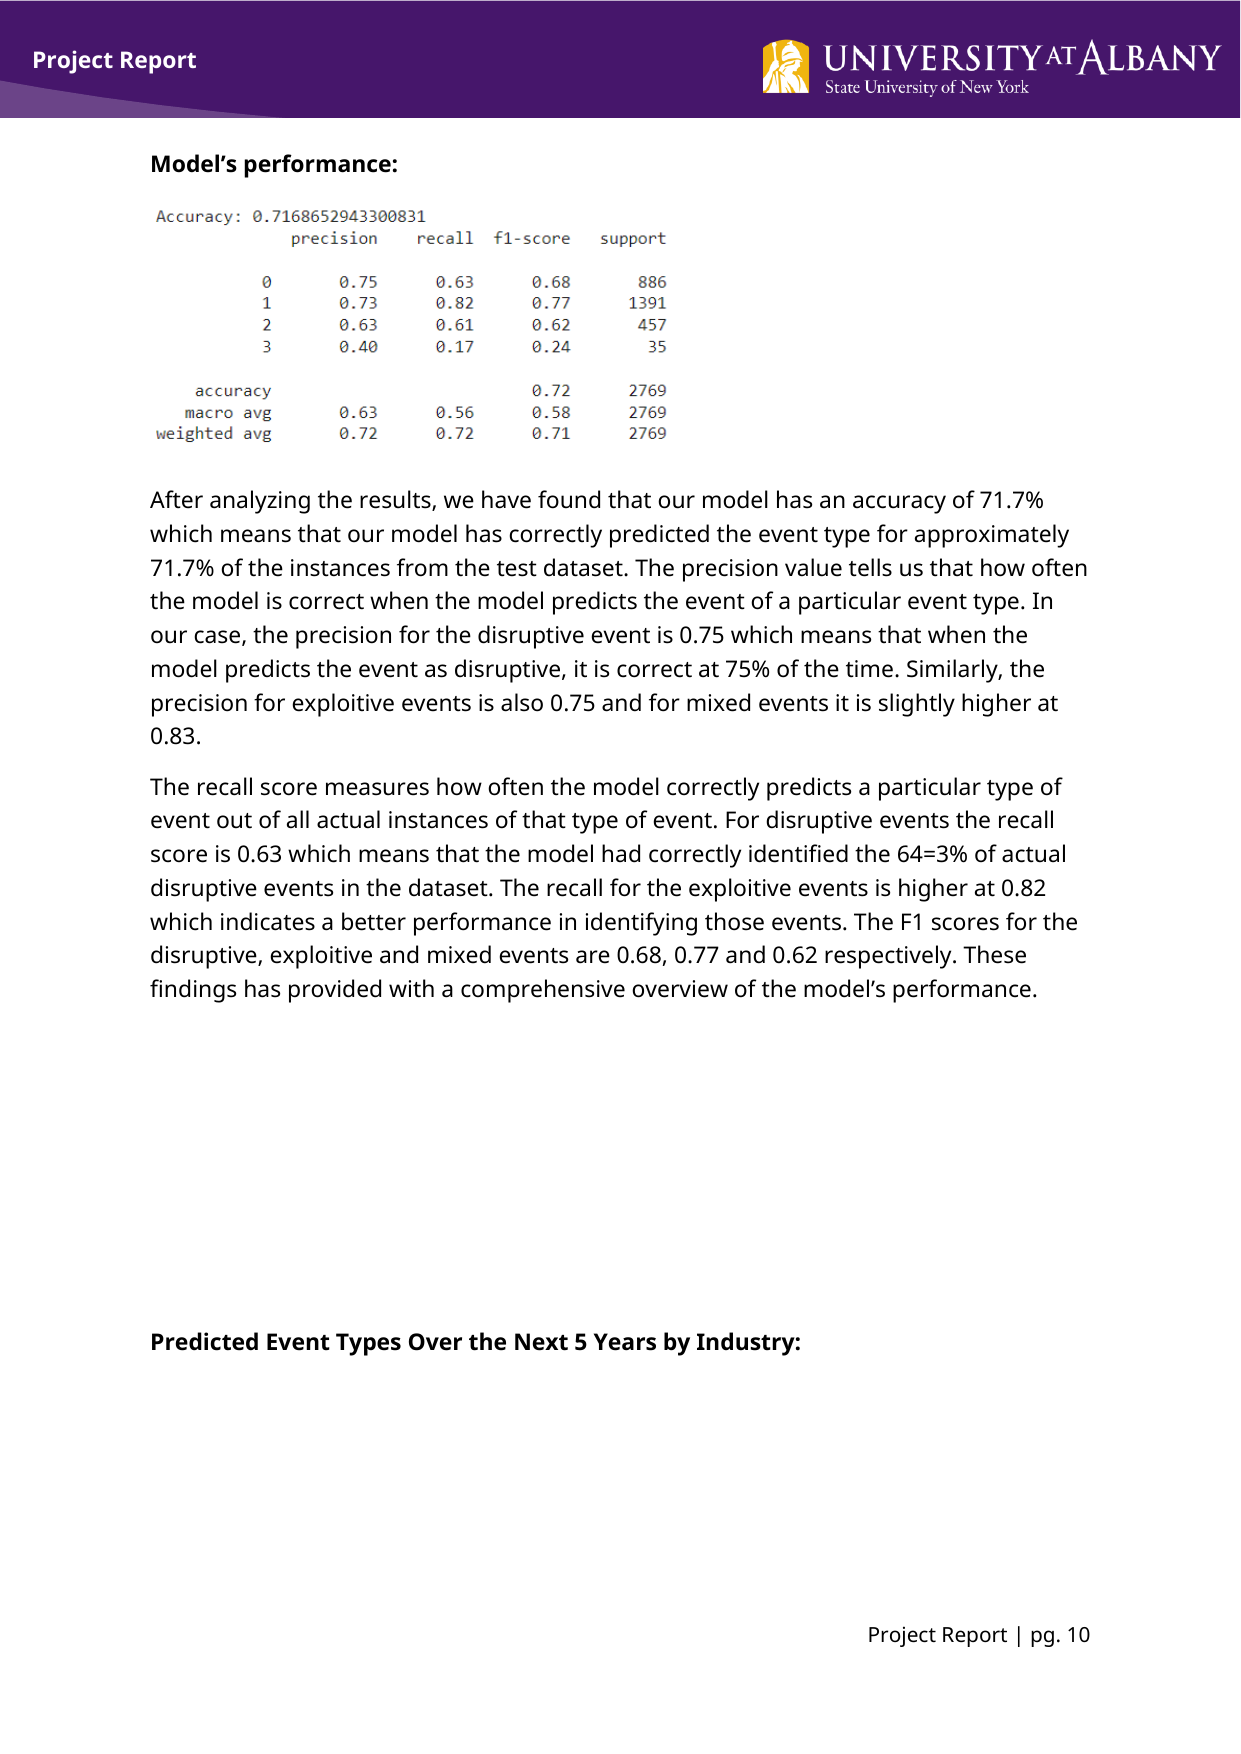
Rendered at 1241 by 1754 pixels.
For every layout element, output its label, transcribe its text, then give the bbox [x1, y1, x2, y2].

text Model’s performance: [150, 148, 1090, 179]
picture [763, 39, 1222, 97]
text The recall score measures how often the model correctly predicts a particular type of event out of all actual instances of that type of event. For disruptive events the recall score is 0.63 which means that the model had correctly identified the 64=3% of actual disruptive events in the dataset. The recall for the exploitive events is higher at 0.82 which indicates a better performance in identifying those events. The F1 scores for the disruptive, exploitive and mixed events are 0.68, 0.77 and 0.62 respectively. These findings has provided with a comprehensive overview of the model’s performance. [150, 771, 1090, 1004]
text After analyzing the results, we have found that our model has an accuracy of 71.7% which means that our model has correctly predicted the event type for approximately 71.7% of the instances from the test dataset. The precision value tells us that how often the model is correct when the model predicts the event of a particular event type. In our case, the precision for the disruptive event is 0.75 which means that when the model predicts the event as disruptive, it is correct at 75% of the time. Similarly, the precision for exploitive events is also 0.75 and for mixed events it is slightly higher at 0.83. [150, 484, 1090, 751]
text Predicted Event Types Over the Next 5 Years by Industry: [150, 1326, 1090, 1357]
picture [150, 198, 702, 465]
